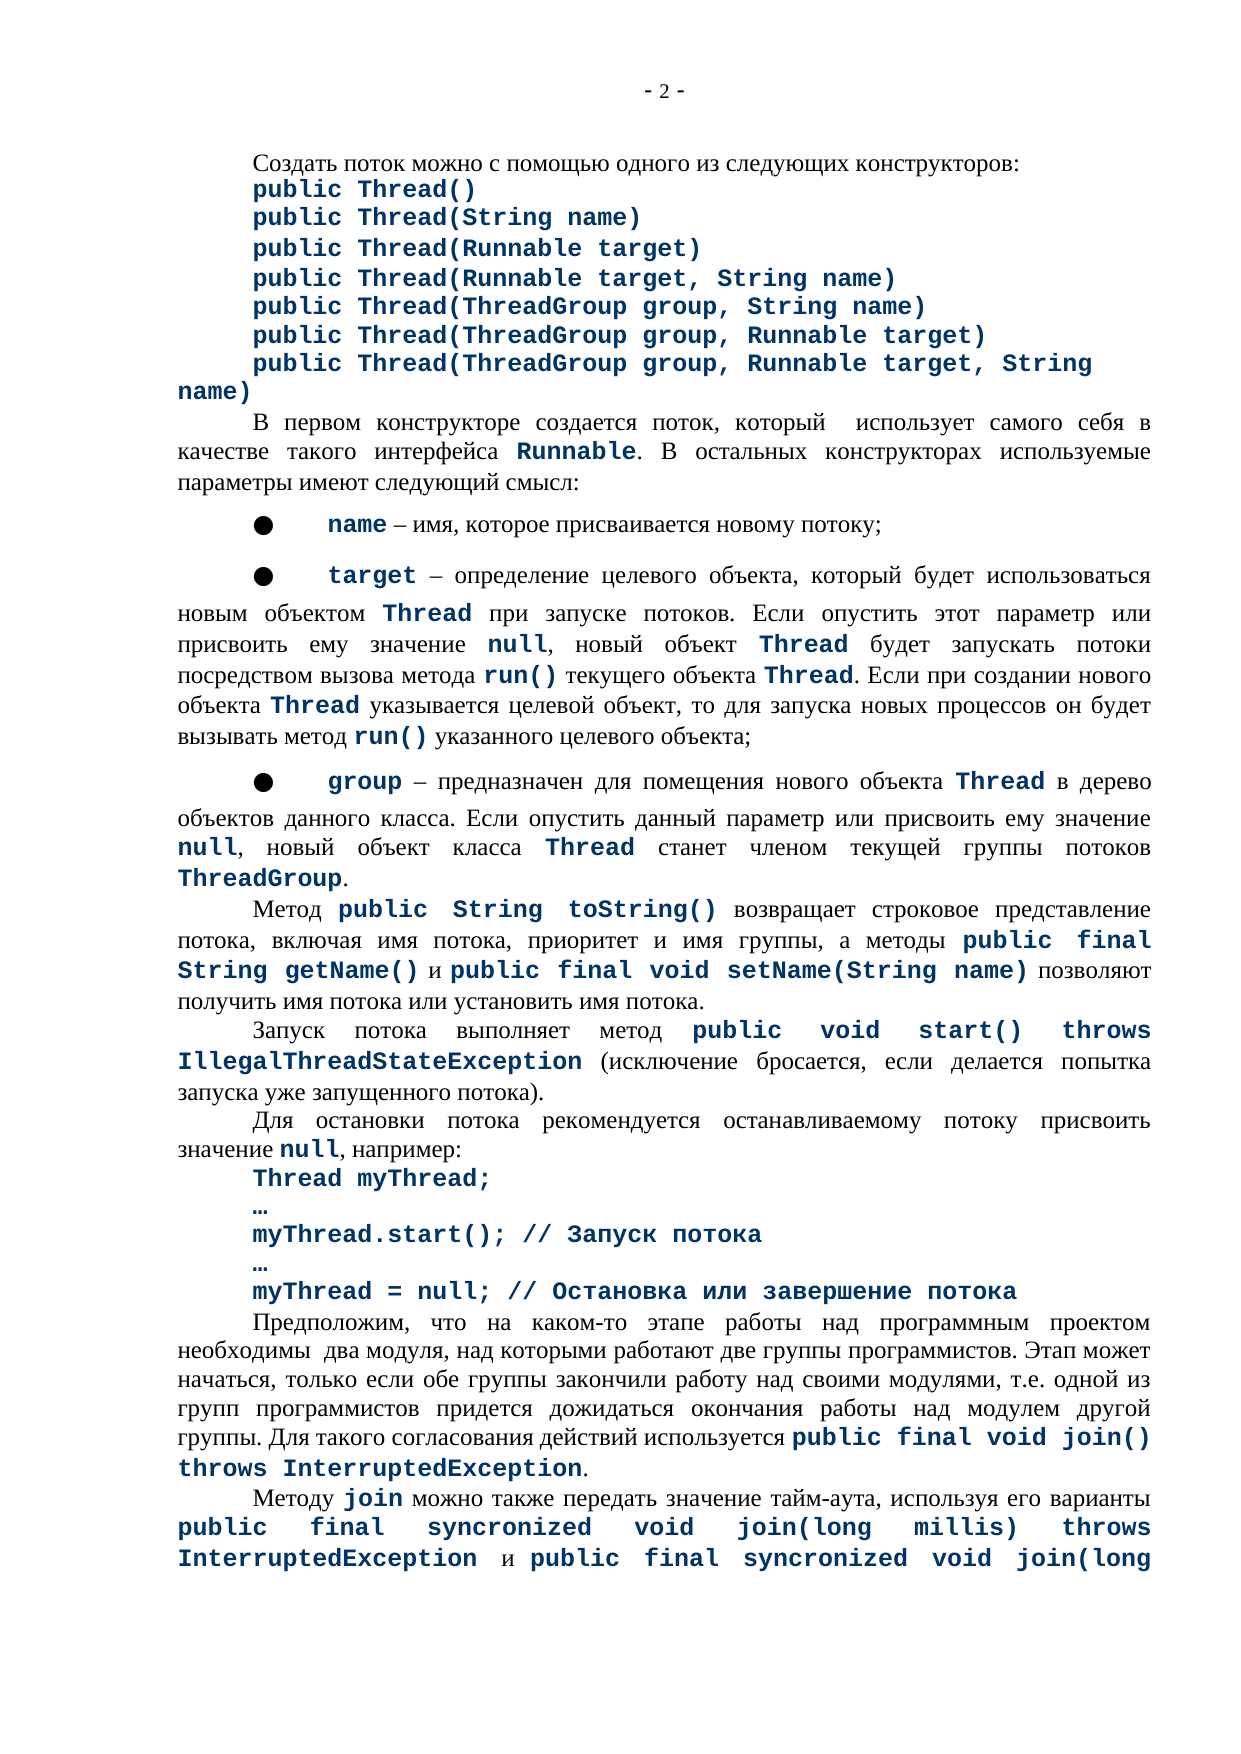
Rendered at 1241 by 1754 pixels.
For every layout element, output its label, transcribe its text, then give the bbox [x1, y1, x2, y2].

text Thread myThread; [177, 1165, 1152, 1193]
text Предположим, что на каком-то этапе работы над программным проектом необходимы два модуля, над которыми работают две группы программистов. Этап может начаться, только если обе группы закончили работу над своими модулями, т.е. одной из групп программистов придется дожидаться окончания работы над модулем другой группы. Для такого согласования действий используется public final void join() throws InterruptedException. [177, 1307, 1152, 1483]
text public Thread() [177, 176, 1152, 205]
text public Thread(ThreadGroup group, Runnable target, String name) [177, 351, 1152, 407]
text Для остановки потока рекомендуется останавливаемому потоку присвоить значение null, например: [177, 1106, 1152, 1165]
text В первом конструкторе создается поток, который использует самого себя в качестве такого интерфейса Runnable. В остальных конструкторах используемые параметры имеют следующий смысл: [177, 407, 1152, 496]
text public Thread(Runnable target, String name) [177, 266, 1152, 294]
text Создать поток можно с помощью одного из следующих конструкторов: [177, 148, 1152, 176]
text Запуск потока выполняет метод public void start() throws IllegalThreadStateException (исключение бросается, если делается попытка запуска уже запущенного потока). [177, 1015, 1152, 1106]
text public Thread(Runnable target) [177, 235, 1152, 263]
list name – имя, которое присваивается новому потоку; [177, 496, 1152, 547]
text public Thread(String name) [177, 205, 1152, 233]
text Метод public String toString() возвращает строковое представление потока, включая имя потока, приоритет и имя группы, а методы public final String getName() и public final void setName(String name) позволяют получить имя потока или установить имя потока. [177, 894, 1152, 1015]
text myThread = null; // Остановка или завершение потока [177, 1278, 1152, 1307]
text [177, 1483, 1152, 1573]
list group – предназначен для помещения нового объекта Thread в дерево объектов данного класса. Если опустить данный параметр или присвоить ему значение null, новый объект класса Thread станет членом текущей группы потоков ThreadGroup. [177, 752, 1152, 894]
text … [177, 1193, 1152, 1222]
list target – определение целевого объекта, который будет использоваться новым объектом Thread при запуске потоков. Если опустить этот параметр или присвоить ему значение null, новый объект Thread будет запускать потоки посредством вызова метода run() текущего объекта Thread. Если при создании нового объекта Thread указывается целевой объект, то для запуска новых процессов он будет вызывать метод run() указанного целевого объекта; [177, 547, 1152, 752]
text public Thread(ThreadGroup group, String name) [177, 294, 1152, 322]
text public Thread(ThreadGroup group, Runnable target) [177, 322, 1152, 351]
text myThread.start(); // Запуск потока [177, 1222, 1152, 1250]
text … [177, 1250, 1152, 1278]
